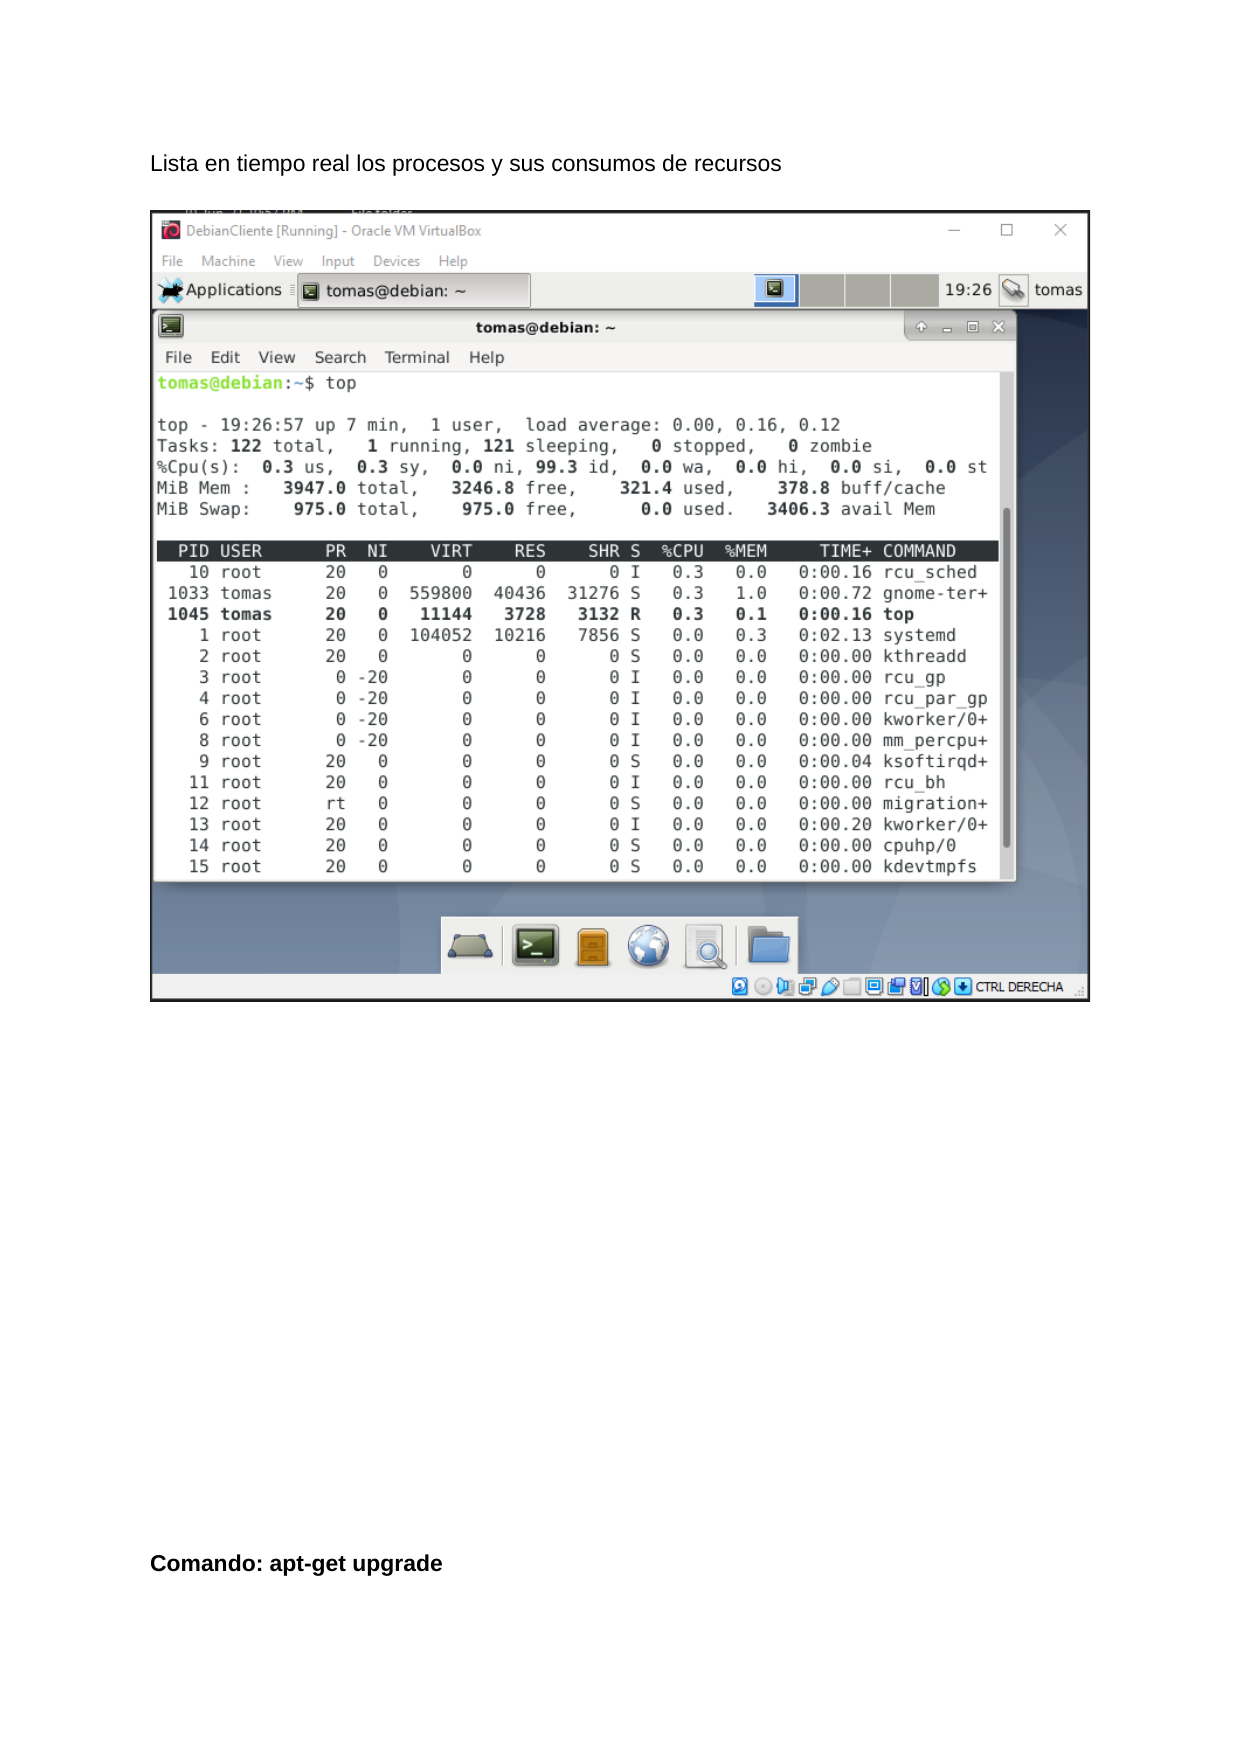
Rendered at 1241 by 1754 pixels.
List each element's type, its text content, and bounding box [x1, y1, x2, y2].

picture [150, 210, 1091, 1002]
text Lista en tiempo real los procesos y sus consumos de recursos [150, 150, 1090, 176]
text Comando: apt-get upgrade [150, 1550, 1090, 1576]
